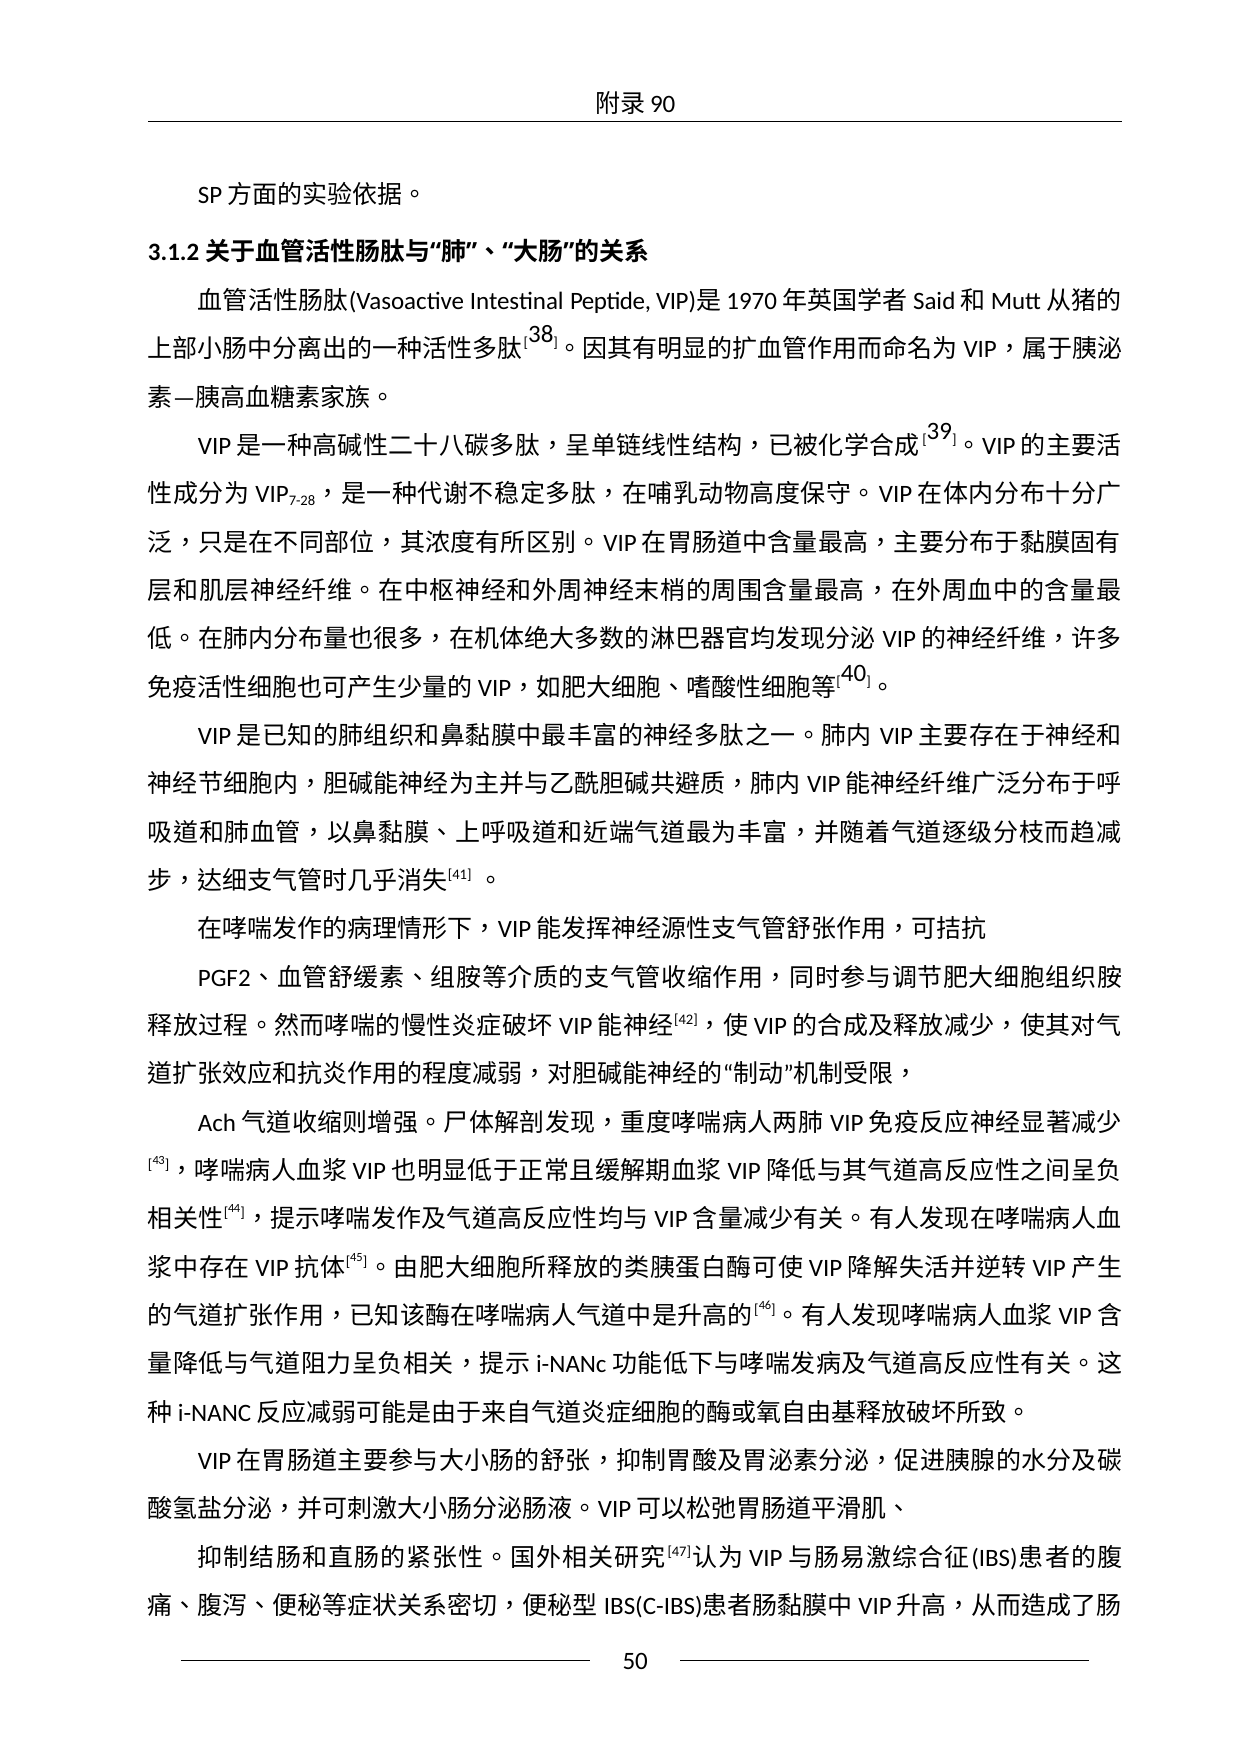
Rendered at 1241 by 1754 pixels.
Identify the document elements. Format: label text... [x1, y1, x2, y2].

text Ach气道收缩则增强。尸体解剖发现，重度哮喘病人两肺VIP免疫反应神经显著减少[43]，哮喘病人血浆VIP也明显低于正常且缓解期血浆VIP降低与其气道高反应性之间呈负相关性[44]，提示哮喘发作及气道高反应性均与VIP含量减少有关。有人发现在哮喘病人血浆中存在VIP抗体[45]。由肥大细胞所释放的类胰蛋白酶可使VIP降解失活并逆转VIP产生的气道扩张作用，已知该酶在哮喘病人气道中是升高的[46]。有人发现哮喘病人血浆VIP含量降低与气道阻力呈负相关，提示i-NANc功能低下与哮喘发病及气道高反应性有关。这种i-NANC反应减弱可能是由于来自气道炎症细胞的酶或氧自由基释放破坏所致。 [148, 1089, 1122, 1427]
subtitle 3.1.2 关于血管活性肠肽与“肺”、“大肠”的关系 [148, 233, 1122, 267]
text 在哮喘发作的病理情形下，VIP能发挥神经源性支气管舒张作用，可拮抗 [148, 896, 1122, 944]
text VIP在胃肠道主要参与大小肠的舒张，抑制胃酸及胃泌素分泌，促进胰腺的水分及碳酸氢盐分泌，并可刺激大小肠分泌肠液。VIP可以松弛胃肠道平滑肌、 [148, 1427, 1122, 1524]
text SP方面的实验依据。 [148, 161, 1122, 209]
text VIP是一种高碱性二十八碳多肽，呈单链线性结构，已被化学合成[39]。VIP的主要活性成分为VIP7-28，是一种代谢不稳定多肽，在哺乳动物高度保守。VIP在体内分布十分广泛，只是在不同部位，其浓度有所区别。VIP在胃肠道中含量最高，主要分布于黏膜固有层和肌层神经纤维。在中枢神经和外周神经末梢的周围含量最高，在外周血中的含量最低。在肺内分布量也很多，在机体绝大多数的淋巴器官均发现分泌VIP的神经纤维，许多免疫活性细胞也可产生少量的VIP，如肥大细胞、嗜酸性细胞等[40]。 [148, 412, 1122, 702]
text 血管活性肠肽(Vasoactive Intestinal Peptide, VIP)是1970年英国学者Said和Mutt从猪的上部小肠中分离出的一种活性多肽[38]。因其有明显的扩血管作用而命名为VIP，属于胰泌素—胰高血糖素家族。 [148, 267, 1122, 412]
text VIP是已知的肺组织和鼻黏膜中最丰富的神经多肽之一。肺内VIP主要存在于神经和神经节细胞内，胆碱能神经为主并与乙酰胆碱共避质，肺内VIP能神经纤维广泛分布于呼吸道和肺血管，以鼻黏膜、上呼吸道和近端气道最为丰富，并随着气道逐级分枝而趋减步，达细支气管时几乎消失[41] 。 [148, 702, 1122, 896]
text PGF2、血管舒缓素、组胺等介质的支气管收缩作用，同时参与调节肥大细胞组织胺释放过程。然而哮喘的慢性炎症破坏VIP能神经[42]，使VIP的合成及释放减少，使其对气道扩张效应和抗炎作用的程度减弱，对胆碱能神经的“制动”机制受限， [148, 944, 1122, 1089]
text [148, 1524, 1122, 1621]
